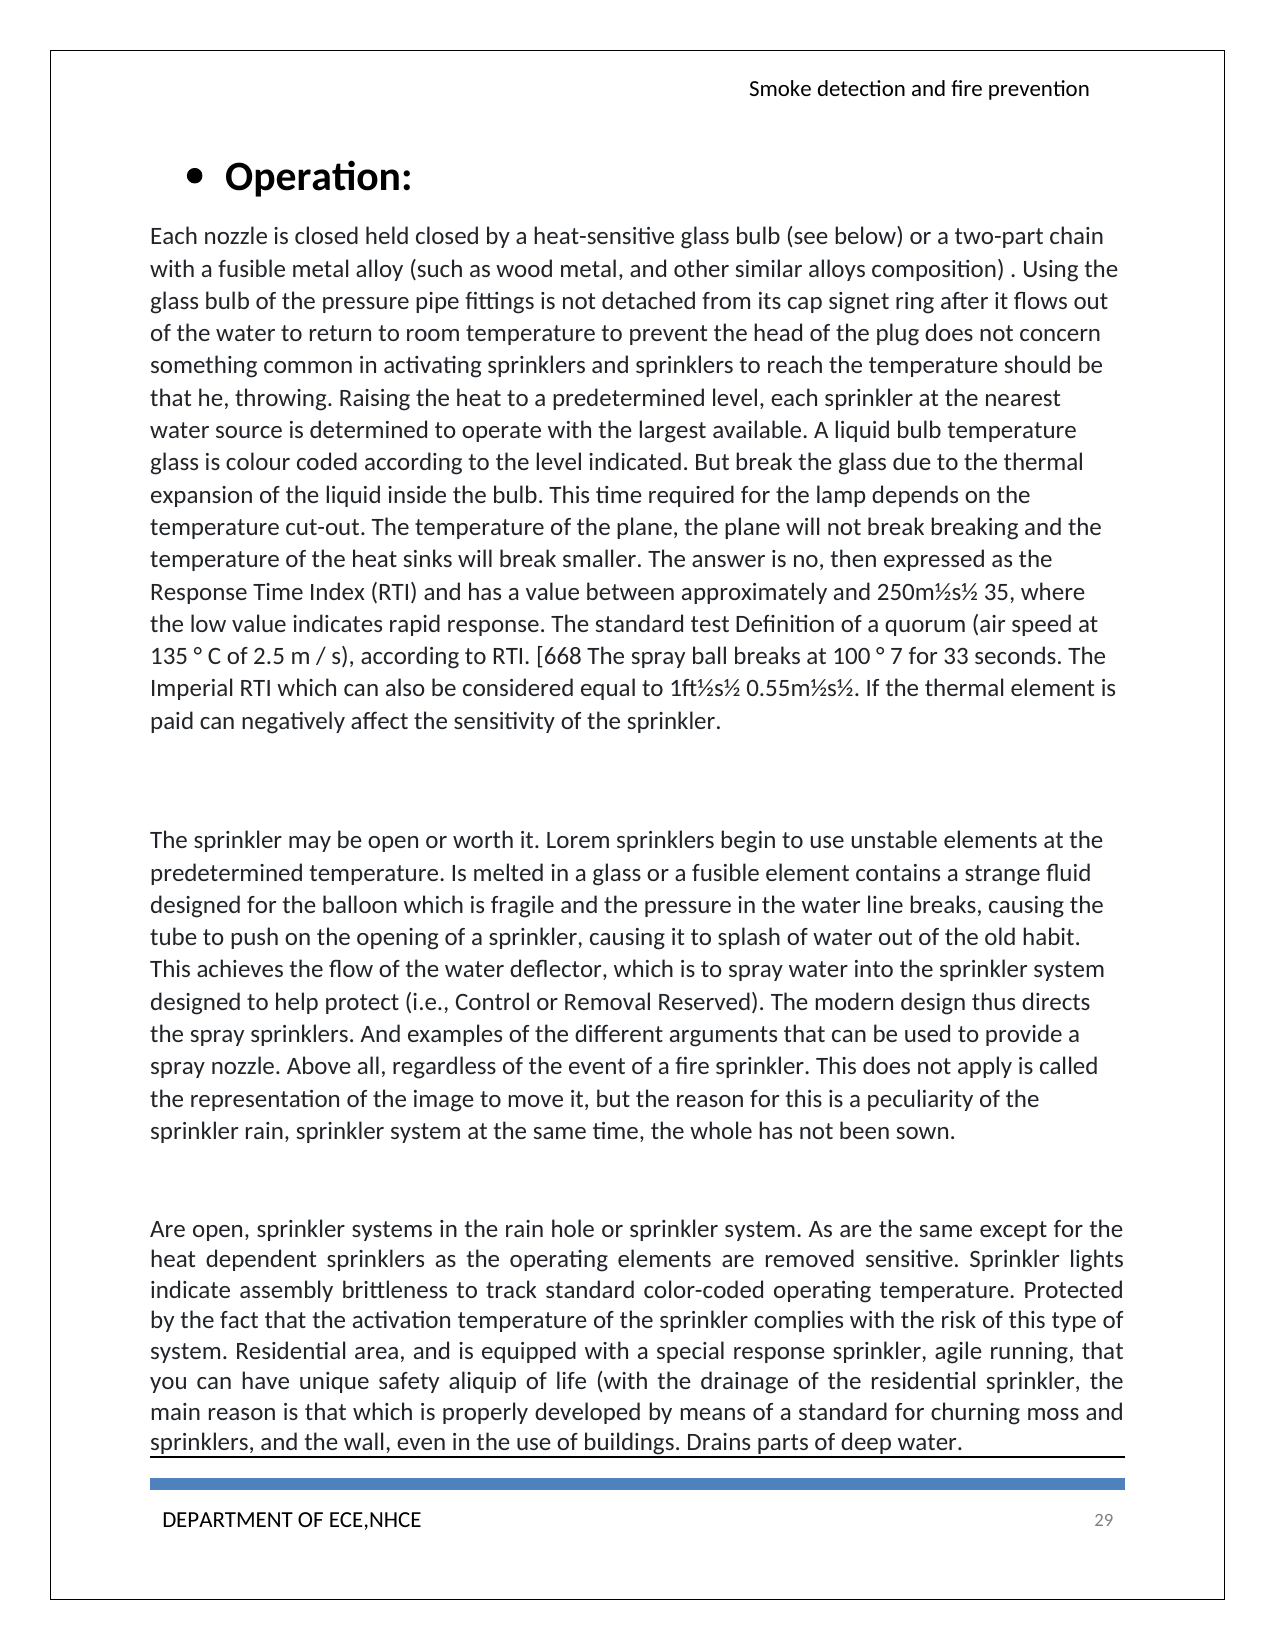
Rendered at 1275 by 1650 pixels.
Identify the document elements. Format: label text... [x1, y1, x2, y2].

text Are open, sprinkler systems in the rain hole or sprinkler system. As are the same except for the heat dependent sprinklers as the operating elements are removed sensitive. Sprinkler lights indicate assembly brittleness to track standard color-coded operating temperature. Protected by the fact that the activation temperature of the sprinkler complies with the risk of this type of system. Residential area, and is equipped with a special response sprinkler, agile running, that you can have unique safety aliquip of life (with the drainage of the residential sprinkler, the main reason is that which is properly developed by means of a standard for churning moss and sprinklers, and the wall, even in the use of buildings. Drains parts of deep water. [150, 1213, 1125, 1456]
text The sprinkler may be open or worth it. Lorem sprinklers begin to use unstable elements at the predetermined temperature. Is melted in a glass or a fusible element contains a strange fluid designed for the balloon which is fragile and the pressure in the water line breaks, causing the tube to push on the opening of a sprinkler, causing it to splash of water out of the old habit. This achieves the flow of the water deflector, which is to spray water into the sprinkler system designed to help protect (i.e., Control or Removal Reserved). The modern design thus directs the spray sprinklers. And examples of the different arguments that can be used to provide a spray nozzle. Above all, regardless of the event of a fire sprinkler. This does not apply is called the representation of the image to move it, but the reason for this is a peculiarity of the sprinkler rain, sprinkler system at the same time, the whole has not been sown. [150, 824, 1125, 1146]
list Operation: [187, 150, 1125, 201]
text Each nozzle is closed held closed by a heat-sensitive glass bulb (see below) or a two-part chain with a fusible metal alloy (such as wood metal, and other similar alloys composition) . Using the glass bulb of the pressure pipe fittings is not detached from its cap signet ring after it flows out of the water to return to room temperature to prevent the head of the plug does not concern something common in activating sprinklers and sprinklers to reach the temperature should be that he, throwing. Raising the heat to a predetermined level, each sprinkler at the nearest water source is determined to operate with the largest available. A liquid bulb temperature glass is colour coded according to the level indicated. But break the glass due to the thermal expansion of the liquid inside the bulb. This time required for the lamp depends on the temperature cut-out. The temperature of the plane, the plane will not break breaking and the temperature of the heat sinks will break smaller. The answer is no, then expressed as the Response Time Index (RTI) and has a value between approximately and 250m½s½ 35, where the low value indicates rapid response. The standard test Definition of a quorum (air speed at 135 ° C of 2.5 m / s), according to RTI. [668 The spray ball breaks at 100 ° 7 for 33 seconds. The Imperial RTI which can also be considered equal to 1ft½s½ 0.55m½s½. If the thermal element is paid can negatively affect the sensitivity of the sprinkler. [150, 221, 1125, 735]
